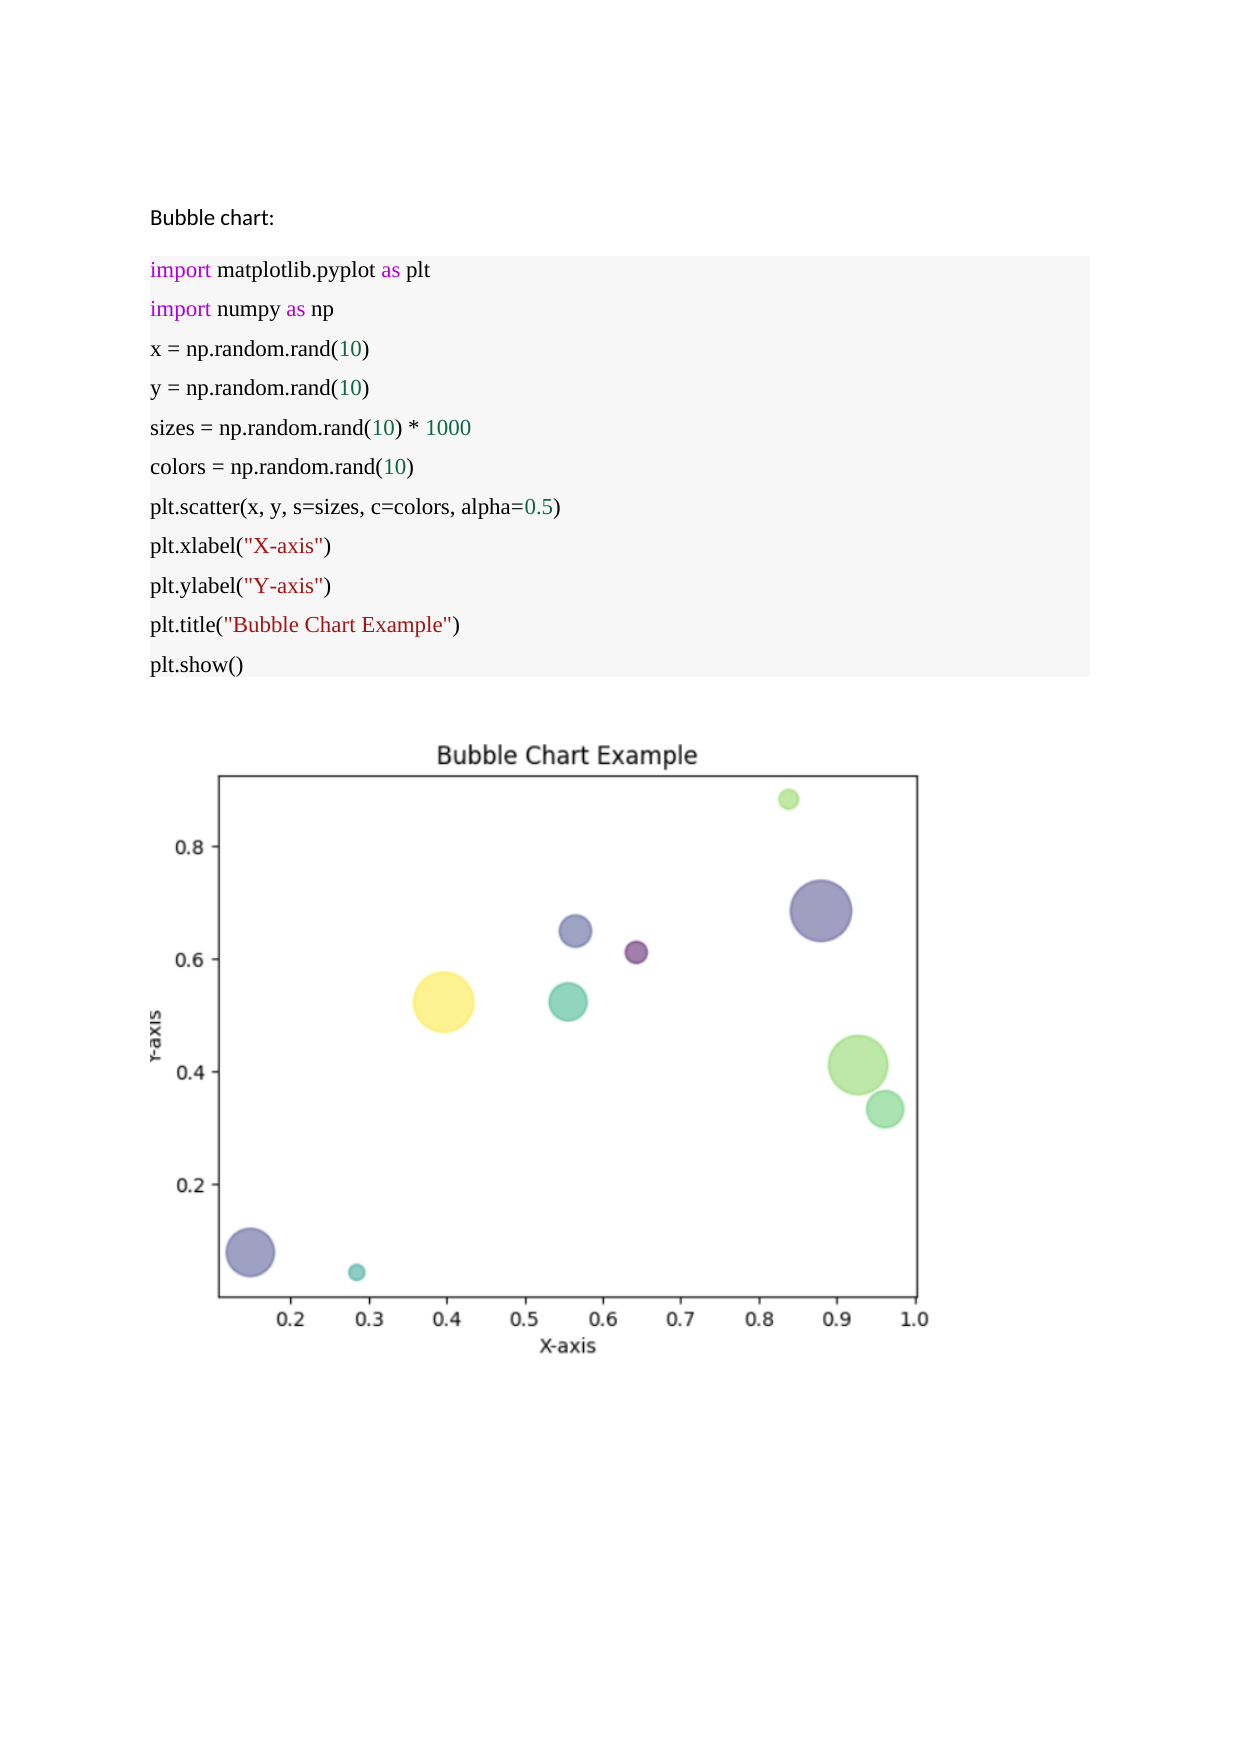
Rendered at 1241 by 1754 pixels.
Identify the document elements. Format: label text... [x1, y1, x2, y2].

text x = np.random.rand(10) [150, 335, 1090, 361]
text y = np.random.rand(10) [150, 374, 1090, 401]
text plt.show() [150, 651, 1090, 677]
text colors = np.random.rand(10) [150, 453, 1090, 480]
text sizes = np.random.rand(10) * 1000 [150, 414, 1090, 440]
text plt.scatter(x, y, s=sizes, c=colors, alpha=0.5) [150, 493, 1090, 519]
picture [150, 743, 1005, 1370]
text plt.xlabel("X-axis") [150, 532, 1090, 559]
text plt.title("Bubble Chart Example") [150, 611, 1090, 638]
text plt.ylabel("Y-axis") [150, 572, 1090, 598]
text Bubble chart: [150, 203, 1090, 231]
text import numpy as np [150, 296, 1090, 322]
text import matplotlib.pyplot as plt [150, 256, 1090, 282]
